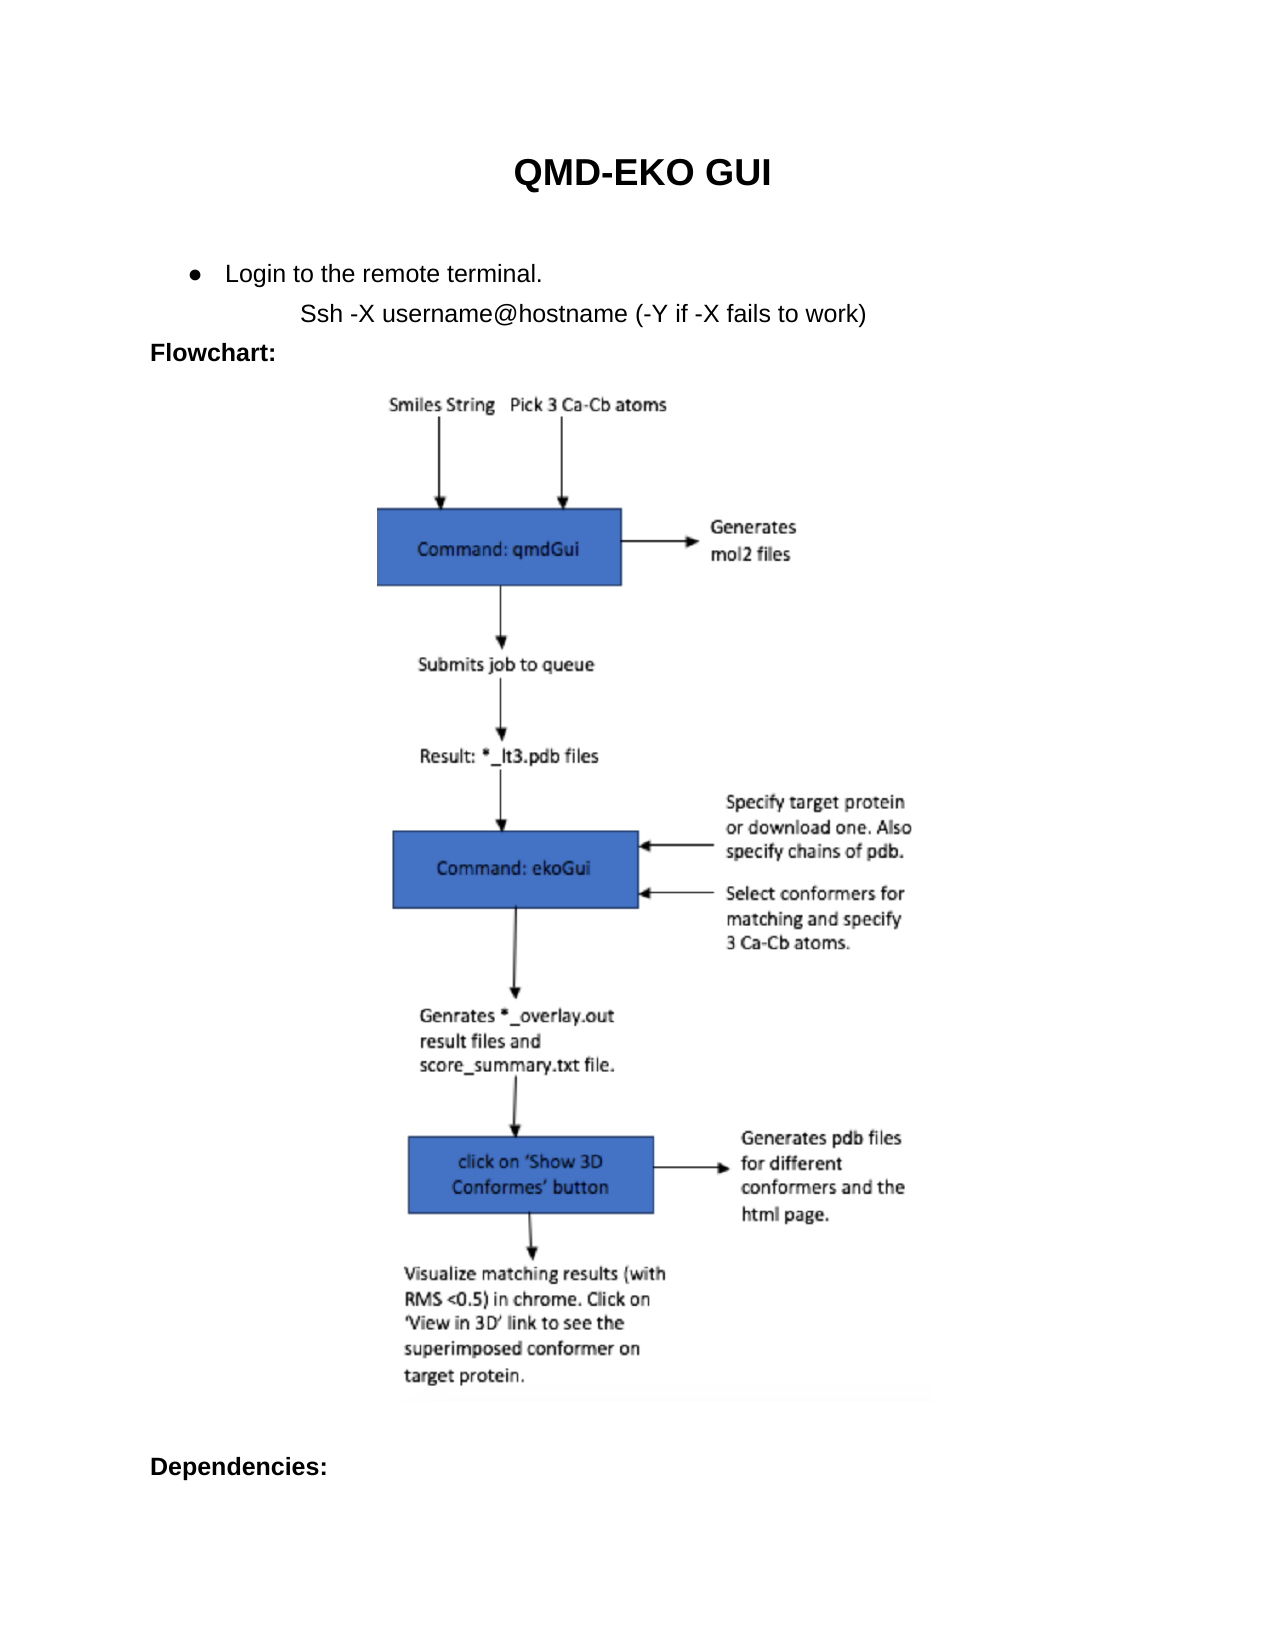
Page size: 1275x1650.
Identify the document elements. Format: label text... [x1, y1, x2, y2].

text Flowchart: [150, 338, 1125, 367]
text Dependencies: [150, 1452, 1125, 1480]
list Login to the remote terminal. [187, 259, 1125, 288]
text QMD-EKO GUI [150, 150, 1125, 193]
picture [375, 377, 933, 1402]
text Ssh -X username@hostname (-Y if -X fails to work) [150, 299, 1125, 327]
